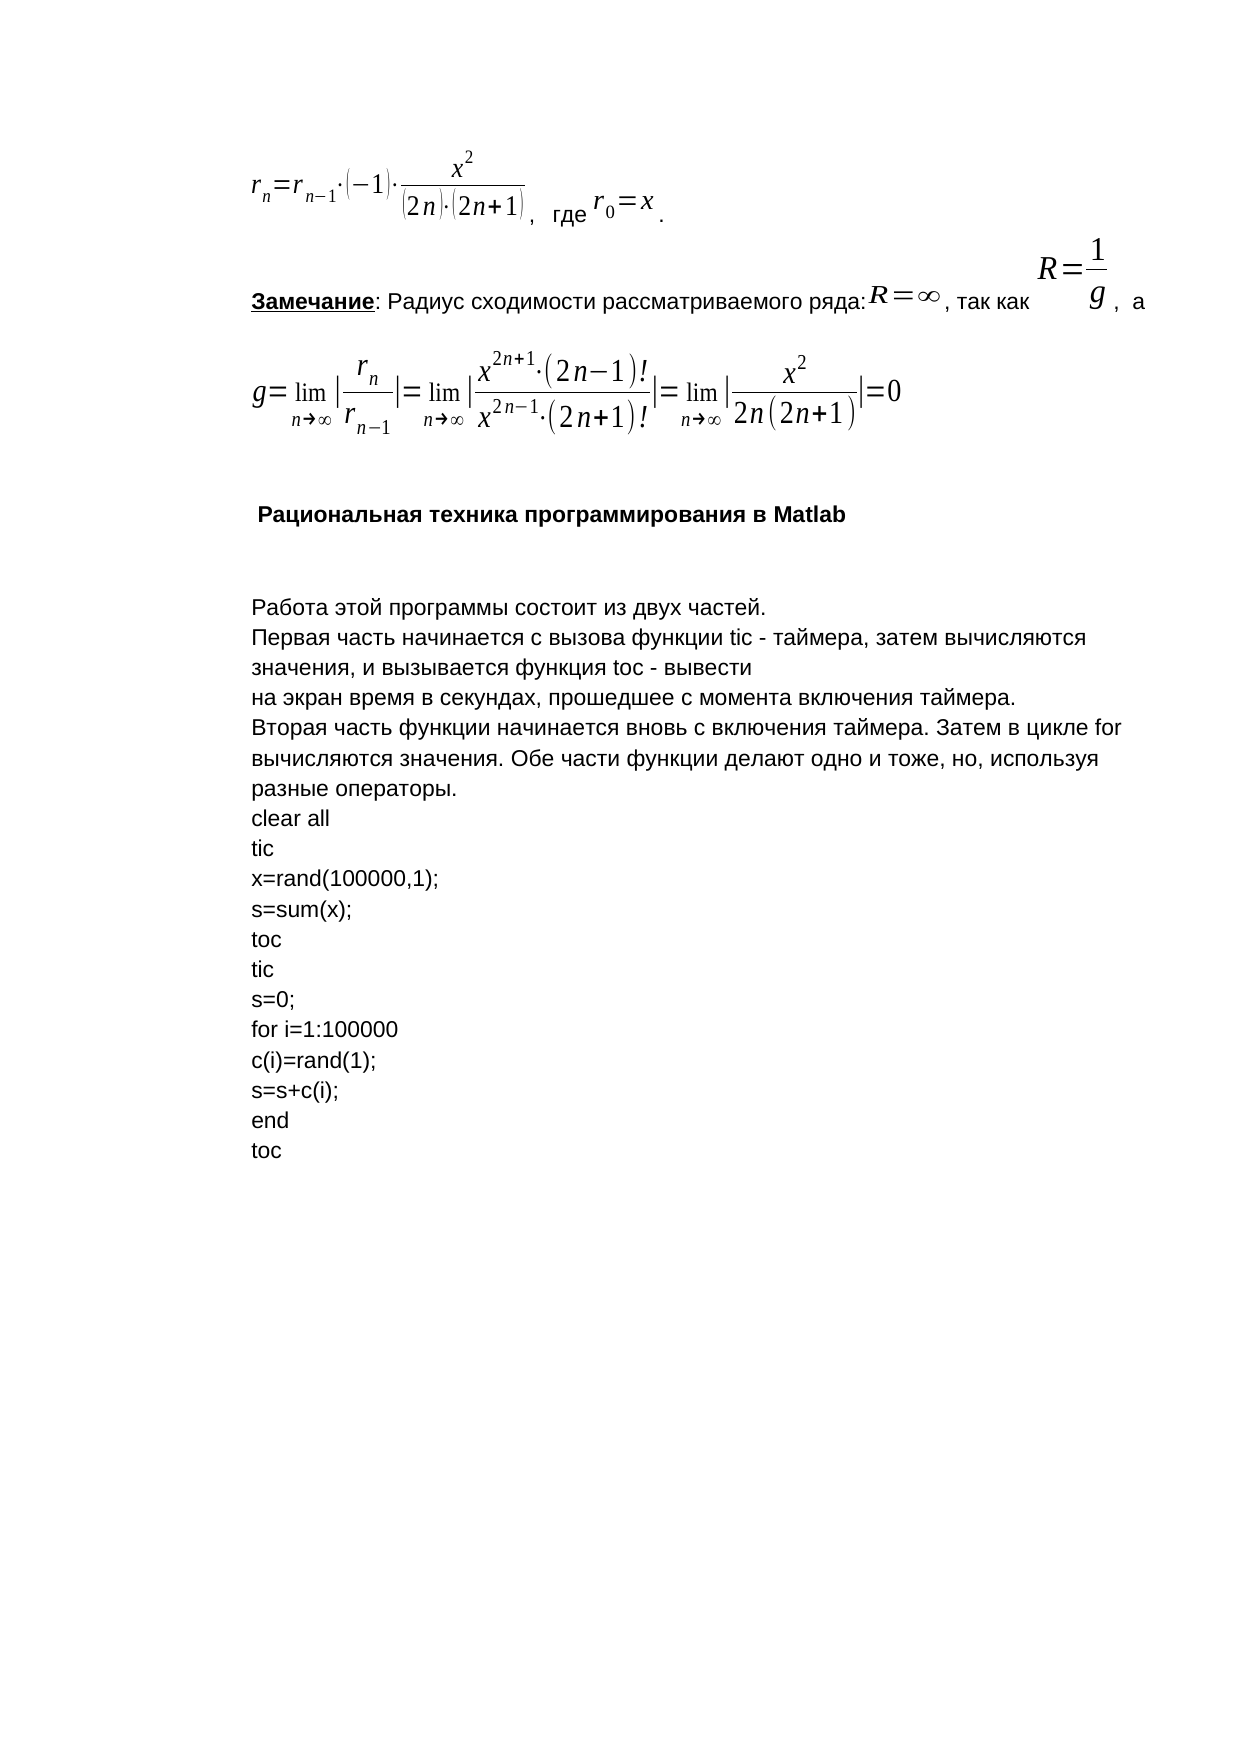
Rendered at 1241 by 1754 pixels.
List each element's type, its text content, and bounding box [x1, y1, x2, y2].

text clear all [251, 805, 1152, 831]
text s=sum(x); [251, 896, 1152, 922]
text s=0; [251, 986, 1152, 1013]
text toc [251, 926, 1152, 952]
text toc [251, 1137, 1152, 1164]
text for i=1:100000 [251, 1016, 1152, 1043]
text Рациональная техника программирования в Matlab [251, 501, 1152, 528]
text на экран время в секундах, прошедшее с момента включения таймера. [251, 684, 1152, 711]
text tic [251, 835, 1152, 862]
text Работа этой программы состоит из двух частей. [251, 593, 1152, 620]
text c(i)=rand(1); [251, 1047, 1152, 1073]
text x=rand(100000,1); [251, 865, 1152, 892]
text Вторая часть функции начинается вновь с включения таймера. Затем в цикле for вычисляются значения. Обе части функции делают одно и тоже, но, используя разные операторы. [251, 714, 1152, 801]
text tic [251, 956, 1152, 982]
text end [251, 1107, 1152, 1133]
text Первая часть начинается с вызова функции tic - таймера, затем вычисляются значения, и вызывается функция toc - вывести [251, 624, 1152, 680]
text s=s+c(i); [251, 1077, 1152, 1103]
text , где . [177, 147, 1152, 227]
text Замечание: Радиус сходимости рассматриваемого ряда:, так как , а [177, 231, 1152, 315]
